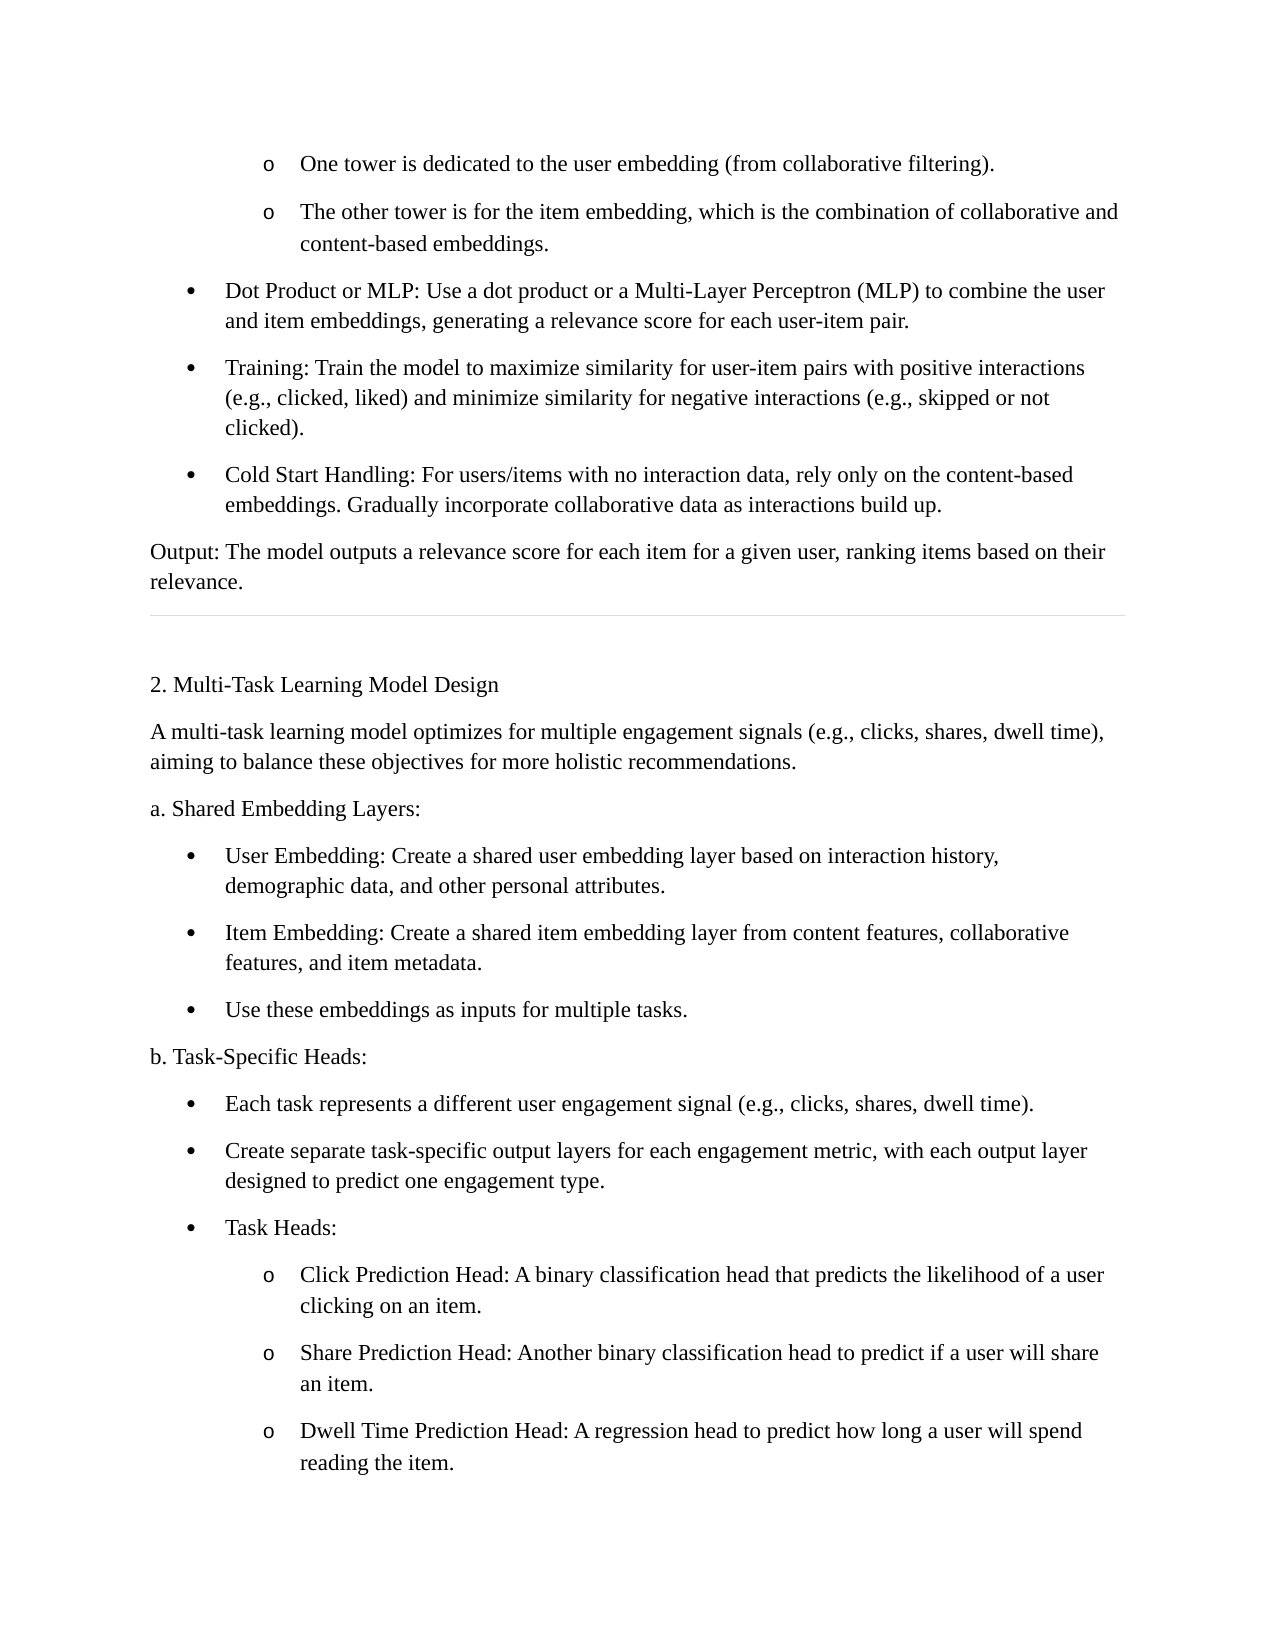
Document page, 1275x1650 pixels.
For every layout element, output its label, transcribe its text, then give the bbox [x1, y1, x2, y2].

list Dot Product or MLP: Use a dot product or a Multi-Layer Perceptron (MLP) to combine the user and item embeddings, generating a relevance score for each user-item pair. [187, 277, 1125, 333]
list Each task represents a different user engagement signal (e.g., clicks, shares, dwell time). [187, 1090, 1125, 1116]
list Cold Start Handling: For users/items with no interaction data, rely only on the content-based embeddings. Gradually incorporate collaborative data as interactions build up. [187, 461, 1125, 518]
list Share Prediction Head: Another binary classification head to predict if a user will share an item. [262, 1339, 1125, 1397]
list User Embedding: Create a shared user embedding layer based on interaction history, demographic data, and other personal attributes. [187, 842, 1125, 898]
list Click Prediction Head: A binary classification head that predicts the likelihood of a user clicking on an item. [262, 1261, 1125, 1318]
list Create separate task-specific output layers for each engagement metric, with each output layer designed to predict one engagement type. [187, 1137, 1125, 1193]
text b. Task-Specific Heads: [150, 1043, 1125, 1069]
list Use these embeddings as inputs for multiple tasks. [187, 996, 1125, 1022]
text 2. Multi-Task Learning Model Design [150, 671, 1125, 697]
list Training: Train the model to maximize similarity for user-item pairs with positive interactions (e.g., clicked, liked) and minimize similarity for negative interactions (e.g., skipped or not clicked). [187, 354, 1125, 441]
list The other tower is for the item embedding, which is the combination of collaborative and content-based embeddings. [262, 198, 1125, 256]
list Item Embedding: Create a shared item embedding layer from content features, collaborative features, and item metadata. [187, 919, 1125, 976]
text Output: The model outputs a relevance score for each item for a given user, ranking items based on their relevance. [150, 538, 1125, 595]
list Task Heads: [187, 1214, 1125, 1240]
list Dwell Time Prediction Head: A regression head to predict how long a user will spend reading the item. [262, 1417, 1125, 1475]
text a. Shared Embedding Layers: [150, 795, 1125, 821]
list One tower is dedicated to the user embedding (from collaborative filtering). [262, 150, 1125, 178]
text A multi-task learning model optimizes for multiple engagement signals (e.g., clicks, shares, dwell time), aiming to balance these objectives for more holistic recommendations. [150, 718, 1125, 774]
